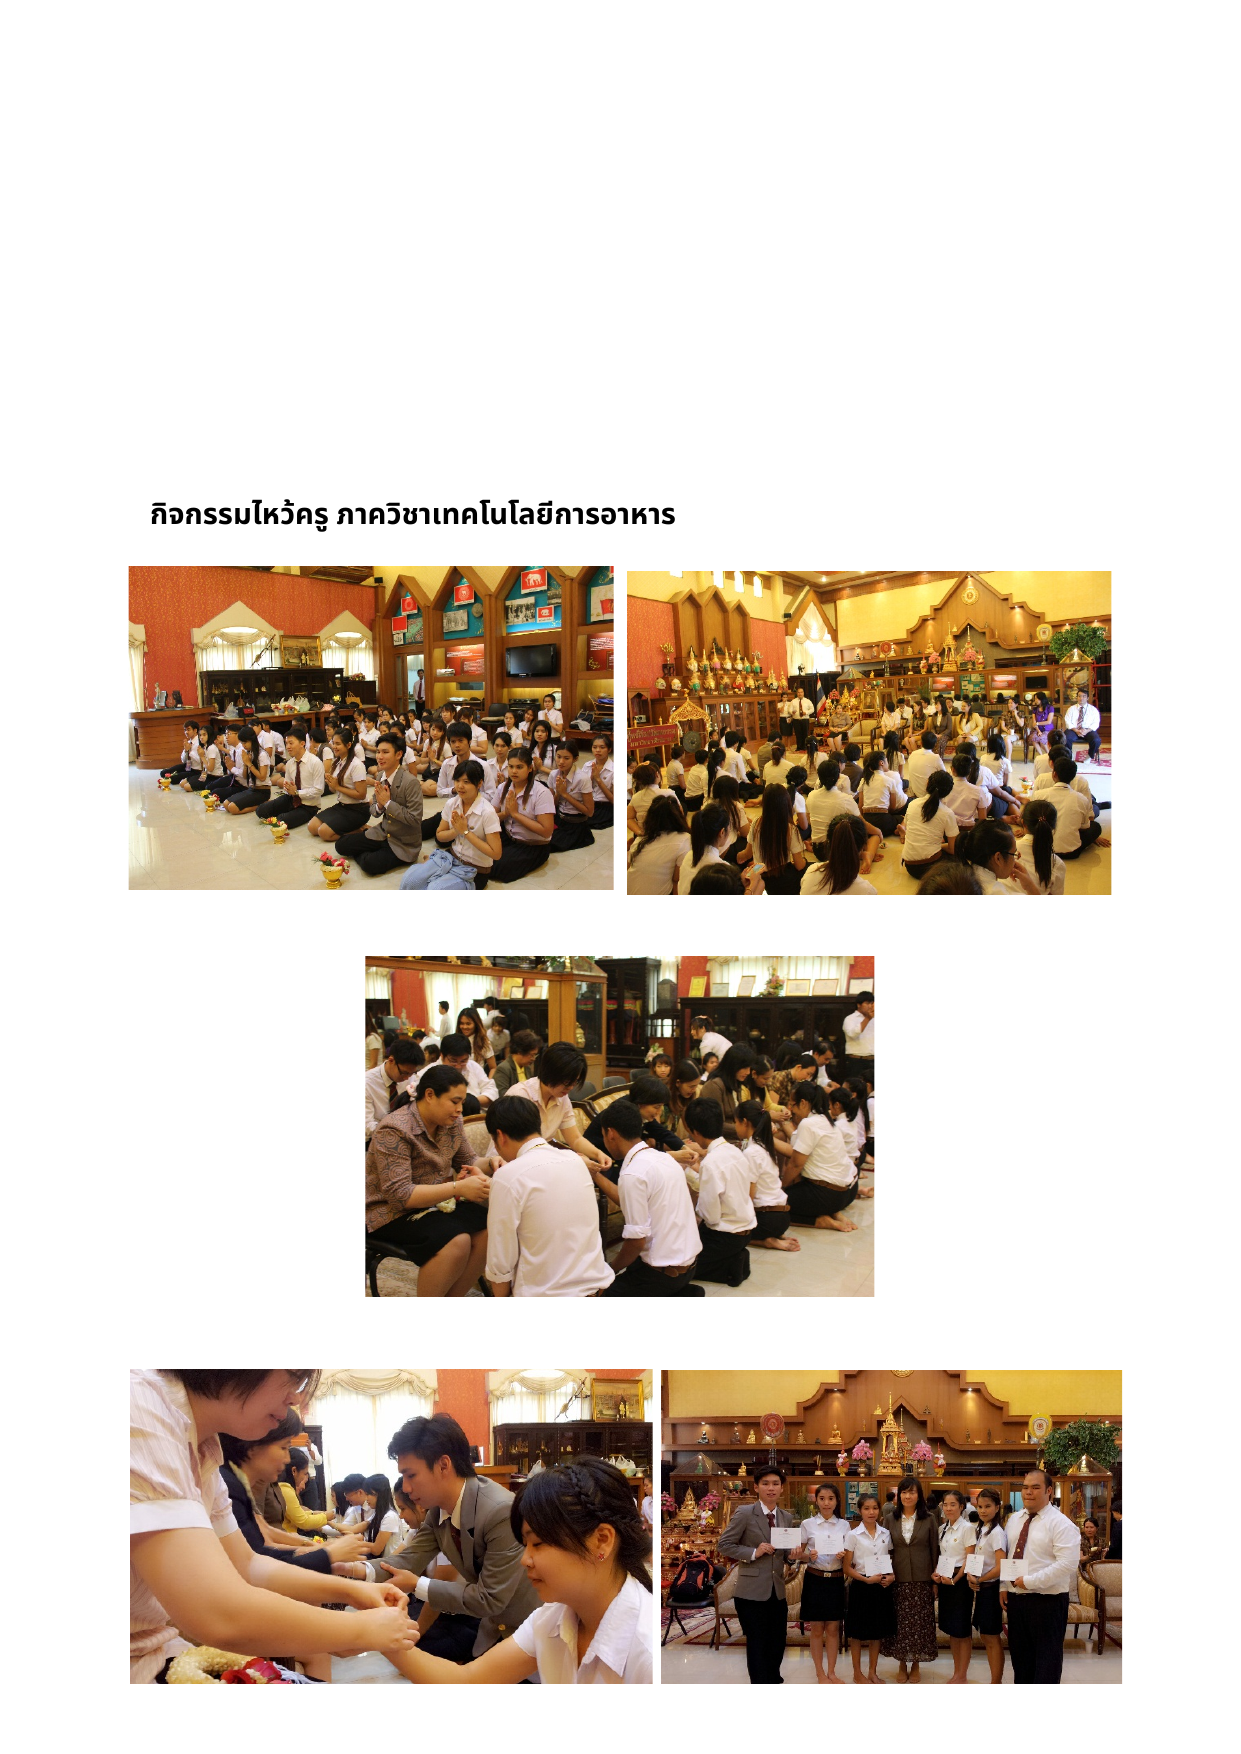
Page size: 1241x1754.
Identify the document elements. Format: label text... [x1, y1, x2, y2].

picture [130, 1369, 653, 1684]
text กิจกรรมไหว้ครู ภาควิชาเทคโนโลยีการอาหาร [150, 494, 1090, 538]
picture [661, 1370, 1123, 1684]
picture [128, 566, 614, 890]
picture [365, 956, 875, 1297]
picture [627, 571, 1112, 895]
